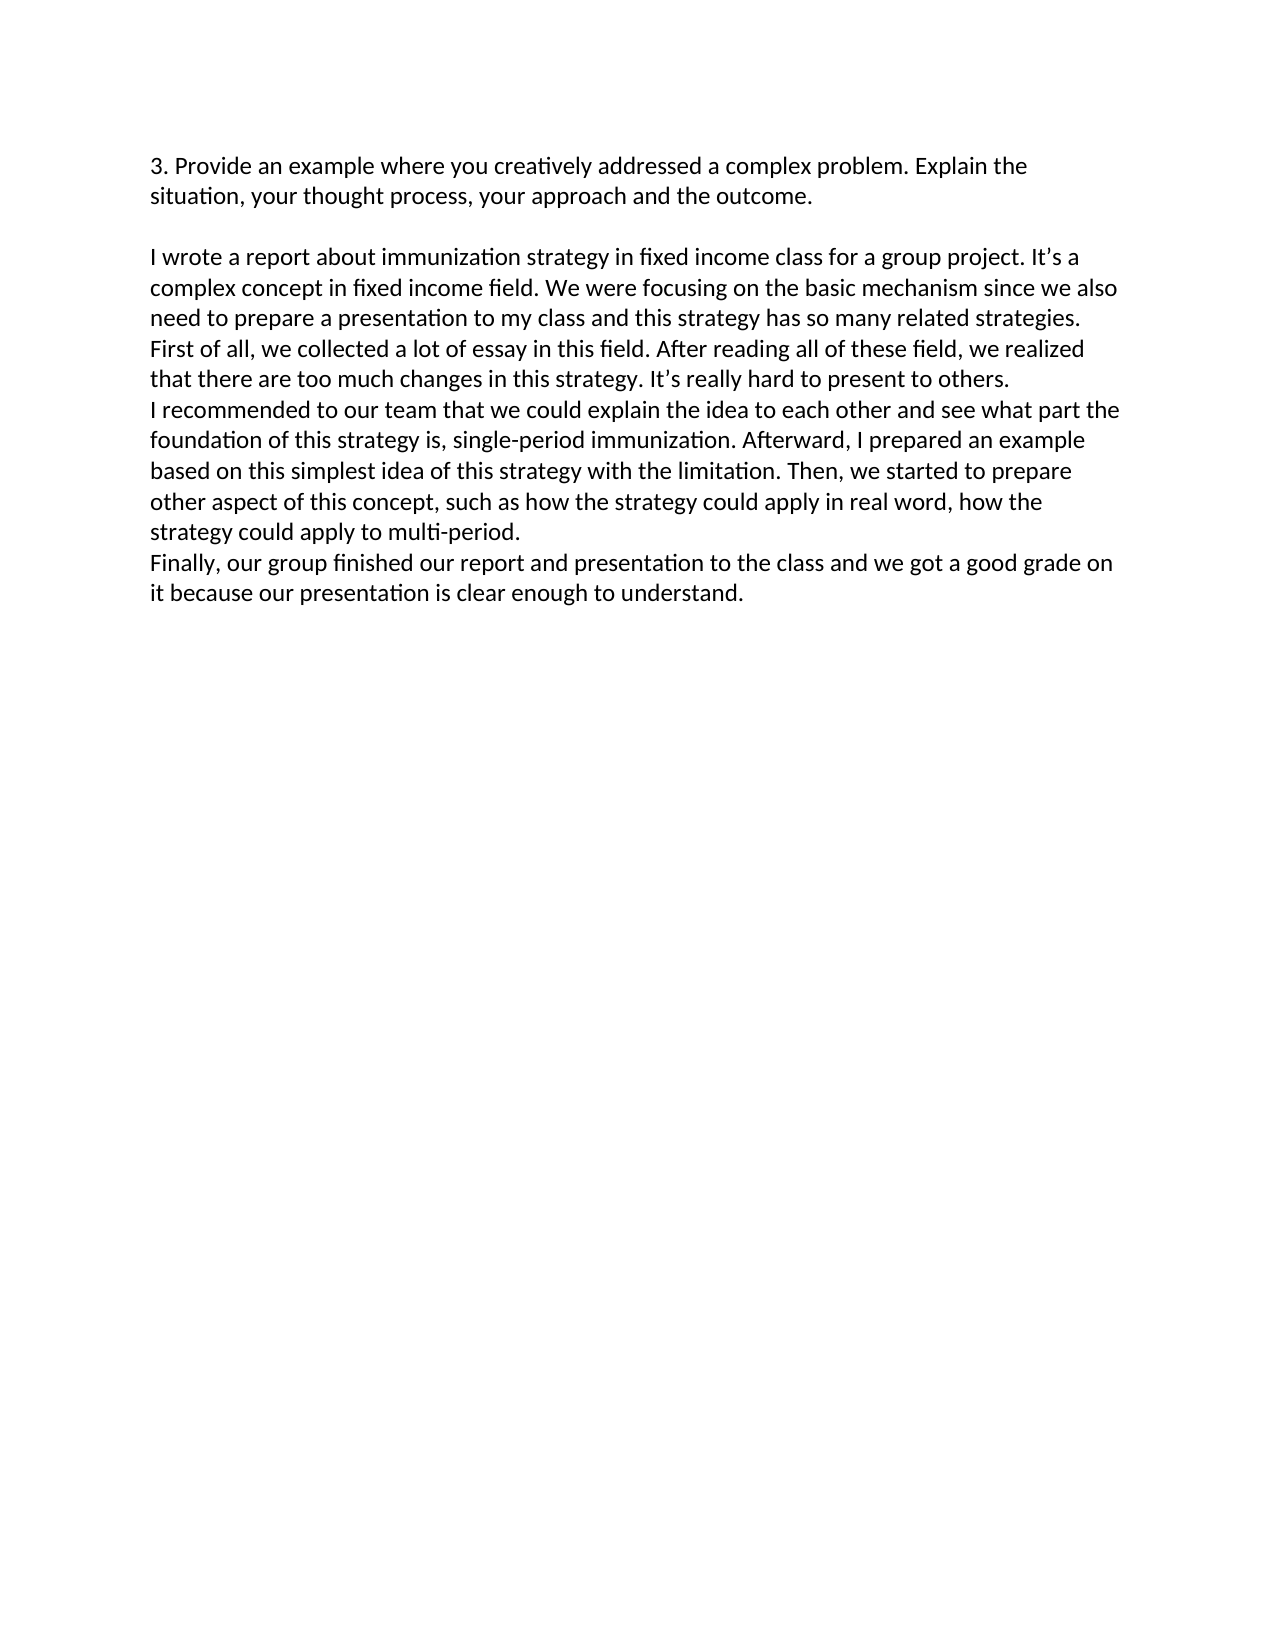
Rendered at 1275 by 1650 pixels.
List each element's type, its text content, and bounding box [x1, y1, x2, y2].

text I wrote a report about immunization strategy in fixed income class for a group project. It’s a complex concept in fixed income field. We were focusing on the basic mechanism since we also need to prepare a presentation to my class and this strategy has so many related strategies. First of all, we collected a lot of essay in this field. After reading all of these field, we realized that there are too much changes in this strategy. It’s really hard to present to others. [150, 242, 1125, 394]
text 3. Provide an example where you creatively addressed a complex problem. Explain the situation, your thought process, your approach and the outcome. [150, 150, 1125, 211]
text Finally, our group finished our report and presentation to the class and we got a good grade on it because our presentation is clear enough to understand. [150, 547, 1125, 608]
text I recommended to our team that we could explain the idea to each other and see what part the foundation of this strategy is, single-period immunization. Afterward, I prepared an example based on this simplest idea of this strategy with the limitation. Then, we started to prepare other aspect of this concept, such as how the strategy could apply in real word, how the strategy could apply to multi-period. [150, 394, 1125, 547]
